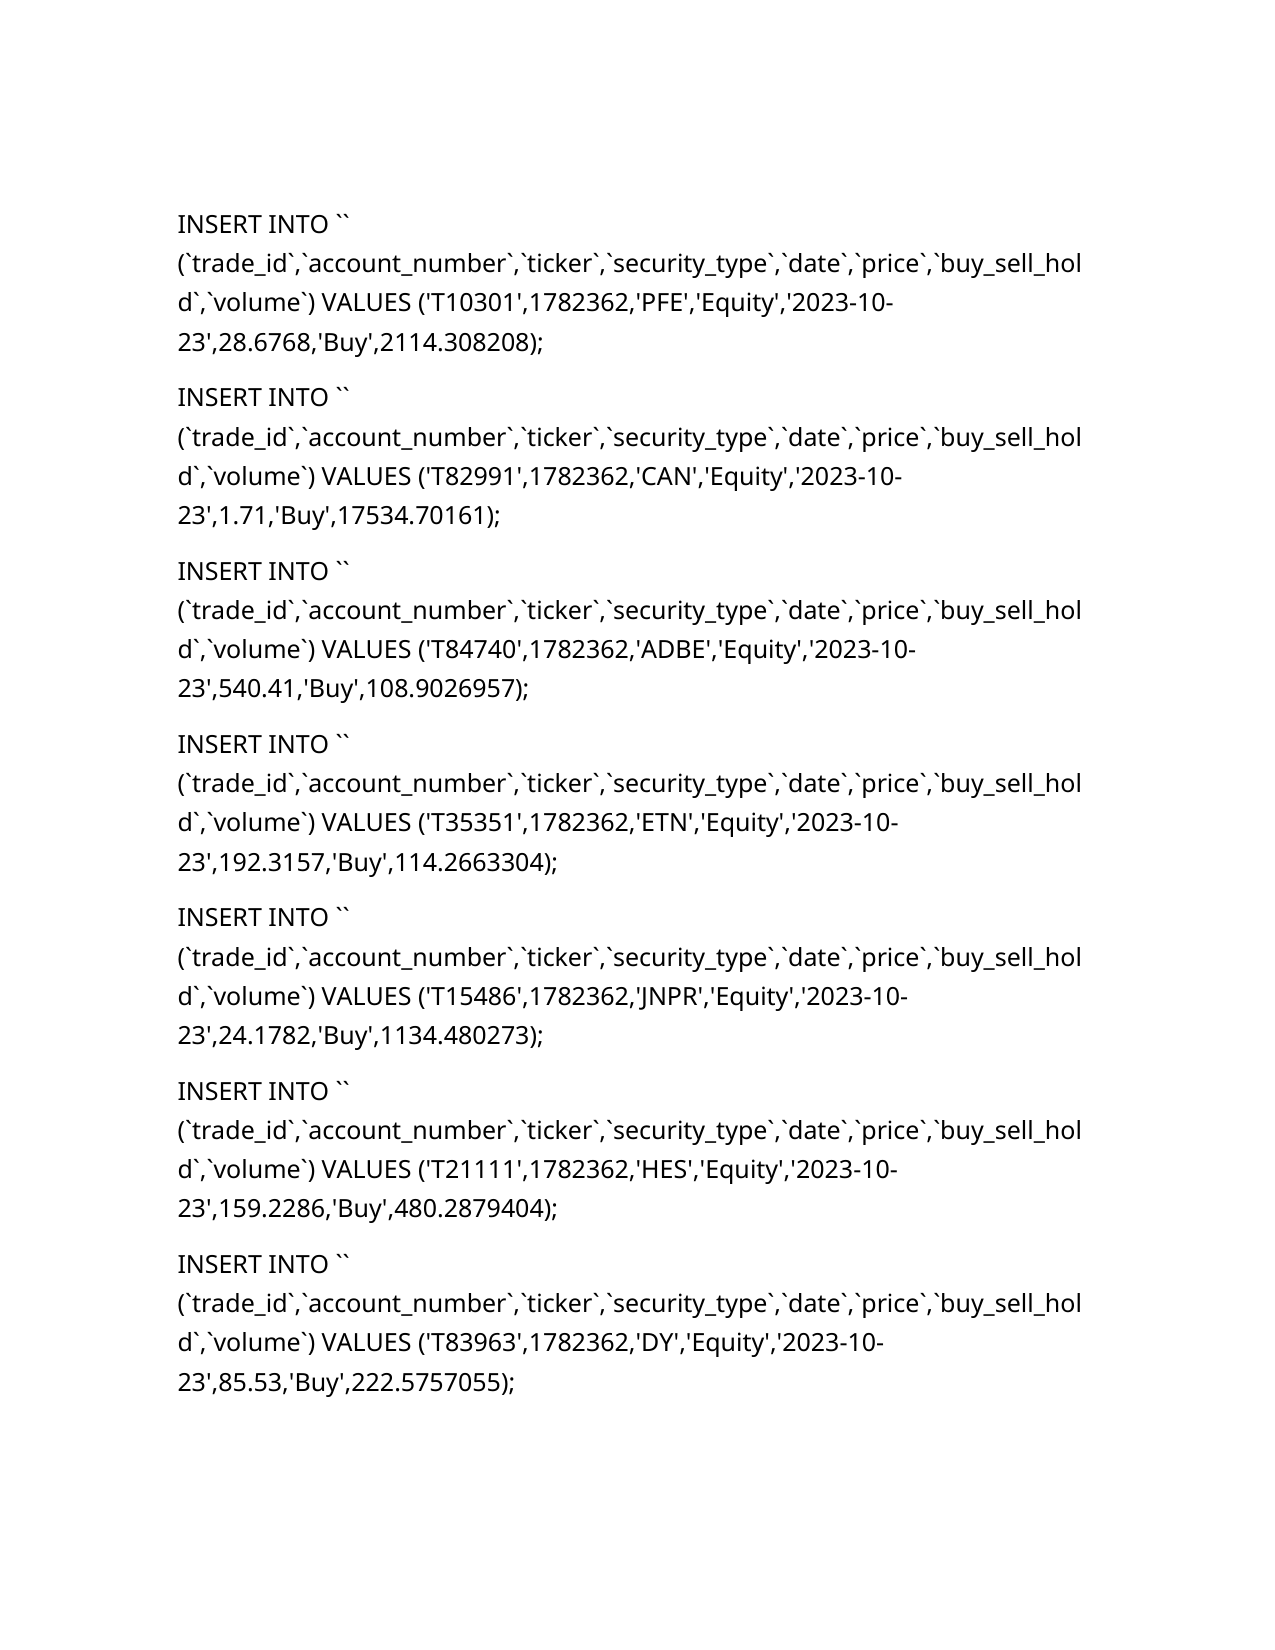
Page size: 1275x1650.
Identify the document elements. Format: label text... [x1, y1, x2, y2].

text INSERT INTO `` (`trade_id`,`account_number`,`ticker`,`security_type`,`date`,`price`,`buy_sell_hold`,`volume`) VALUES ('T82991',1782362,'CAN','Equity','2023-10-23',1.71,'Buy',17534.70161); [177, 380, 1098, 532]
text INSERT INTO `` (`trade_id`,`account_number`,`ticker`,`security_type`,`date`,`price`,`buy_sell_hold`,`volume`) VALUES ('T84740',1782362,'ADBE','Equity','2023-10-23',540.41,'Buy',108.9026957); [177, 553, 1098, 705]
text INSERT INTO `` (`trade_id`,`account_number`,`ticker`,`security_type`,`date`,`price`,`buy_sell_hold`,`volume`) VALUES ('T10301',1782362,'PFE','Equity','2023-10-23',28.6768,'Buy',2114.308208); [177, 207, 1098, 358]
text INSERT INTO `` (`trade_id`,`account_number`,`ticker`,`security_type`,`date`,`price`,`buy_sell_hold`,`volume`) VALUES ('T21111',1782362,'HES','Equity','2023-10-23',159.2286,'Buy',480.2879404); [177, 1073, 1098, 1225]
text INSERT INTO `` (`trade_id`,`account_number`,`ticker`,`security_type`,`date`,`price`,`buy_sell_hold`,`volume`) VALUES ('T15486',1782362,'JNPR','Equity','2023-10-23',24.1782,'Buy',1134.480273); [177, 900, 1098, 1052]
text INSERT INTO `` (`trade_id`,`account_number`,`ticker`,`security_type`,`date`,`price`,`buy_sell_hold`,`volume`) VALUES ('T35351',1782362,'ETN','Equity','2023-10-23',192.3157,'Buy',114.2663304); [177, 727, 1098, 878]
text INSERT INTO `` (`trade_id`,`account_number`,`ticker`,`security_type`,`date`,`price`,`buy_sell_hold`,`volume`) VALUES ('T83963',1782362,'DY','Equity','2023-10-23',85.53,'Buy',222.5757055); [177, 1247, 1098, 1398]
